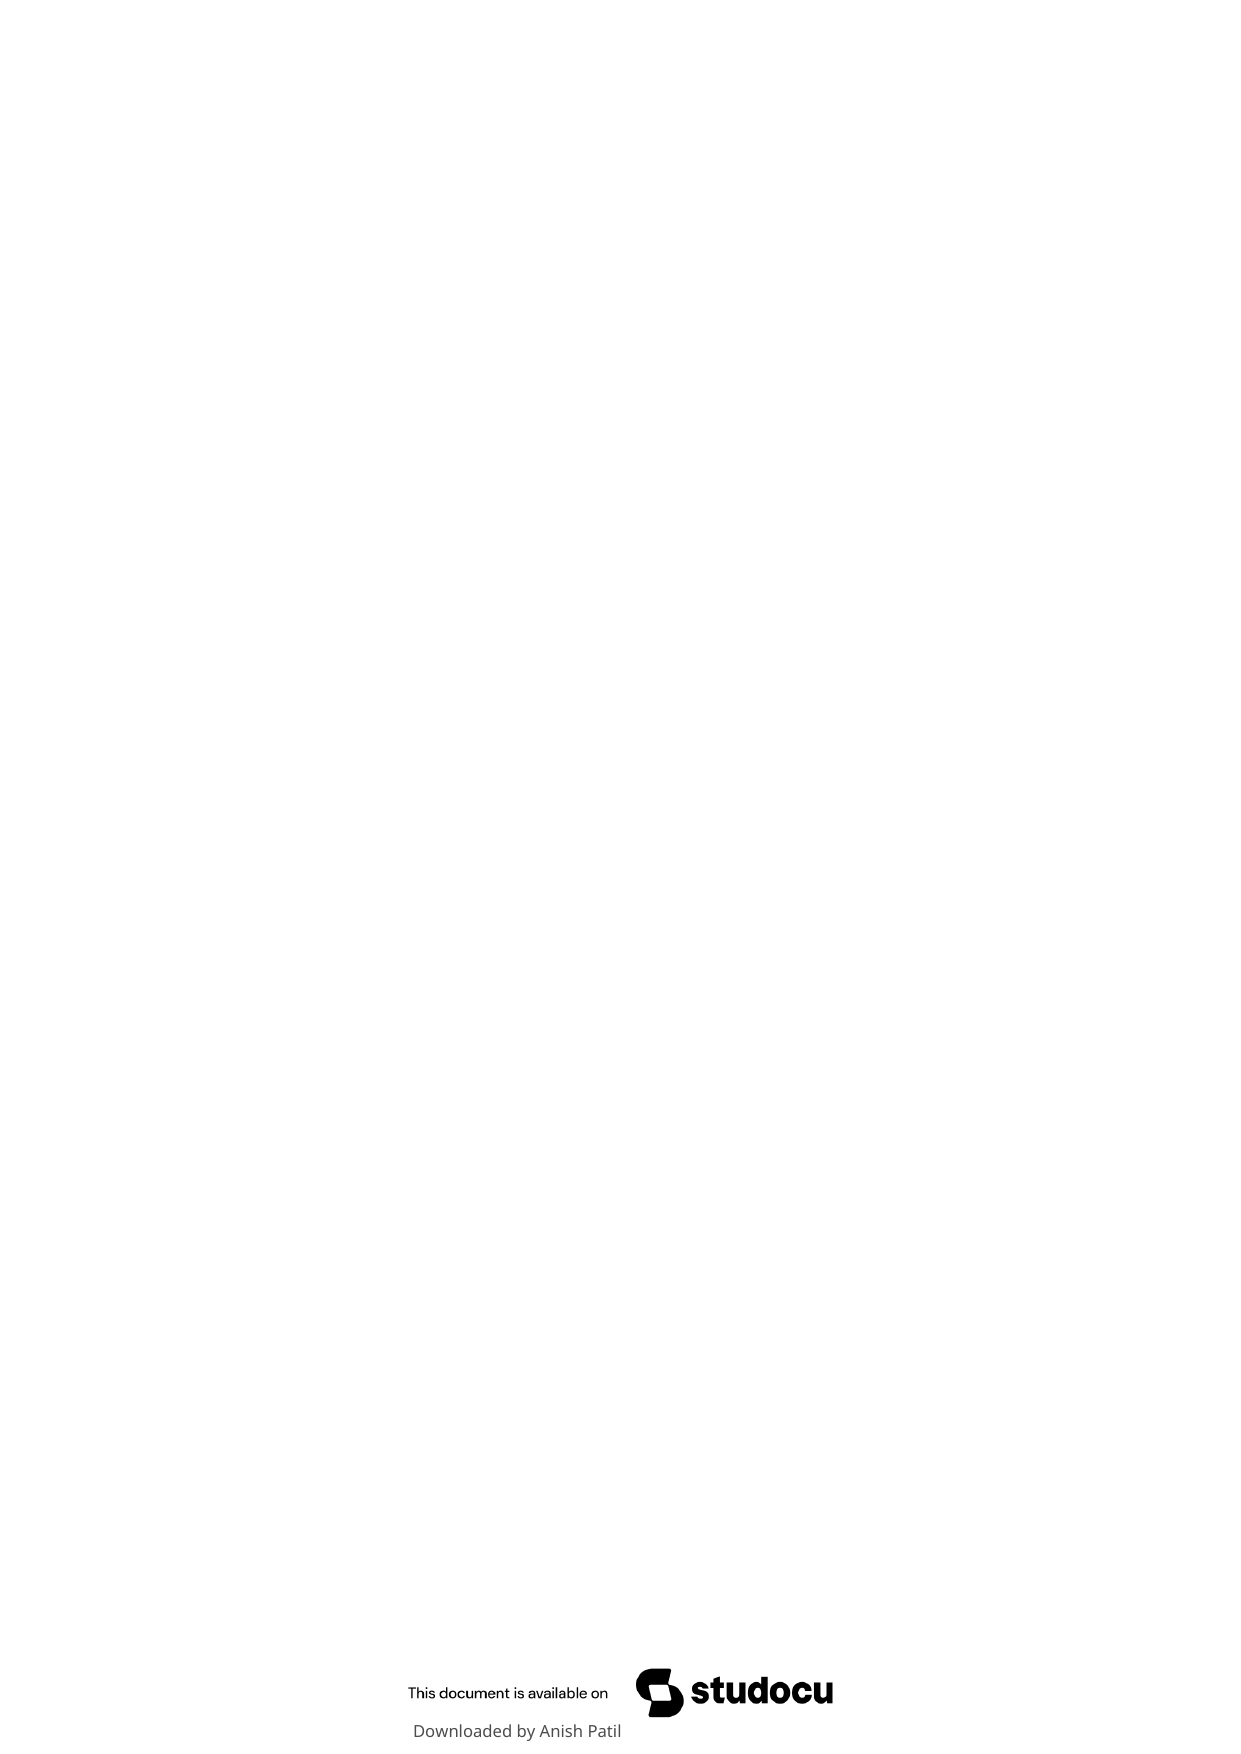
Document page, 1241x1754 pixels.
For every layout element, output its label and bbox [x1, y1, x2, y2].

picture [307, 1662, 933, 1723]
